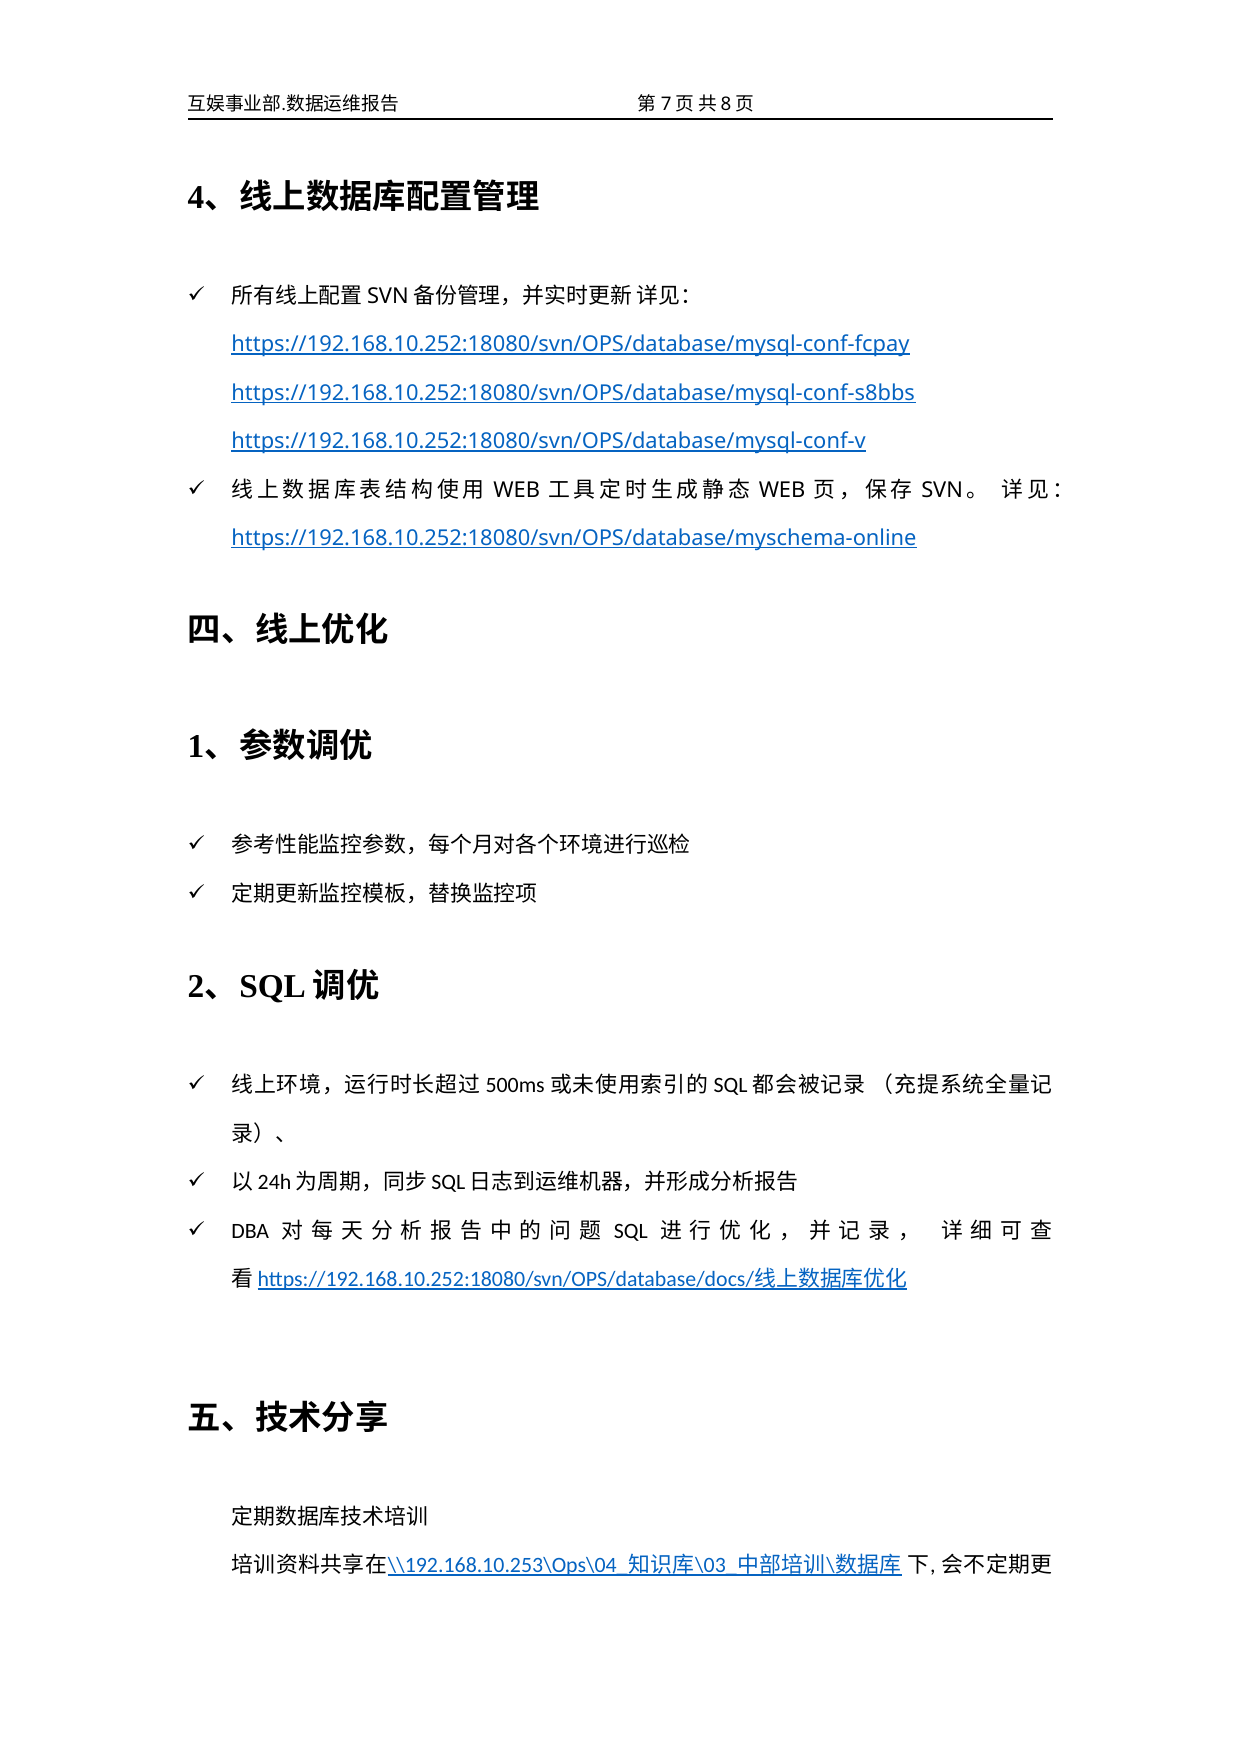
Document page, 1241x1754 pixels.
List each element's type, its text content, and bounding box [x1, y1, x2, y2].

subtitle 技术分享 [187, 1382, 1053, 1447]
list 线上环境，运行时长超过500ms或未使用索引的SQL都会被记录 （充提系统全量记录）、 [187, 1067, 1053, 1148]
list 定期数据库技术培训 [231, 1498, 1053, 1531]
subtitle 线上数据库配置管理 [187, 162, 1053, 227]
subtitle SQL调优 [187, 951, 1053, 1016]
subtitle 参数调优 [187, 711, 1053, 776]
list 定期更新监控模板，替换监控项 [187, 875, 1053, 908]
list 参考性能监控参数，每个月对各个环境进行巡检 [187, 827, 1053, 859]
list https://192.168.10.252:18080/svn/OPS/database/mysql-conf-fcpay https://192.168.10.252:18080/svn/OPS/database/mysql-conf-s8bbs https://192.168.10.252:18080/svn/OPS/database/mysql-conf-v [231, 326, 1053, 456]
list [231, 1547, 1053, 1579]
list 线上数据库表结构使用WEB工具定时生成静态WEB页，保存SVN。 详见：https://192.168.10.252:18080/svn/OPS/database/myschema-online [187, 471, 1053, 553]
subtitle 线上优化 [187, 594, 1053, 659]
list DBA对每天分析报告中的问题SQL进行优化，并记录， 详细可查看https://192.168.10.252:18080/svn/OPS/database/docs/线上数据库优化 [187, 1212, 1053, 1293]
list 所有线上配置SVN备份管理，并实时更新 详见： [187, 278, 1053, 311]
list 以24h为周期，同步SQL日志到运维机器，并形成分析报告 [187, 1164, 1053, 1196]
